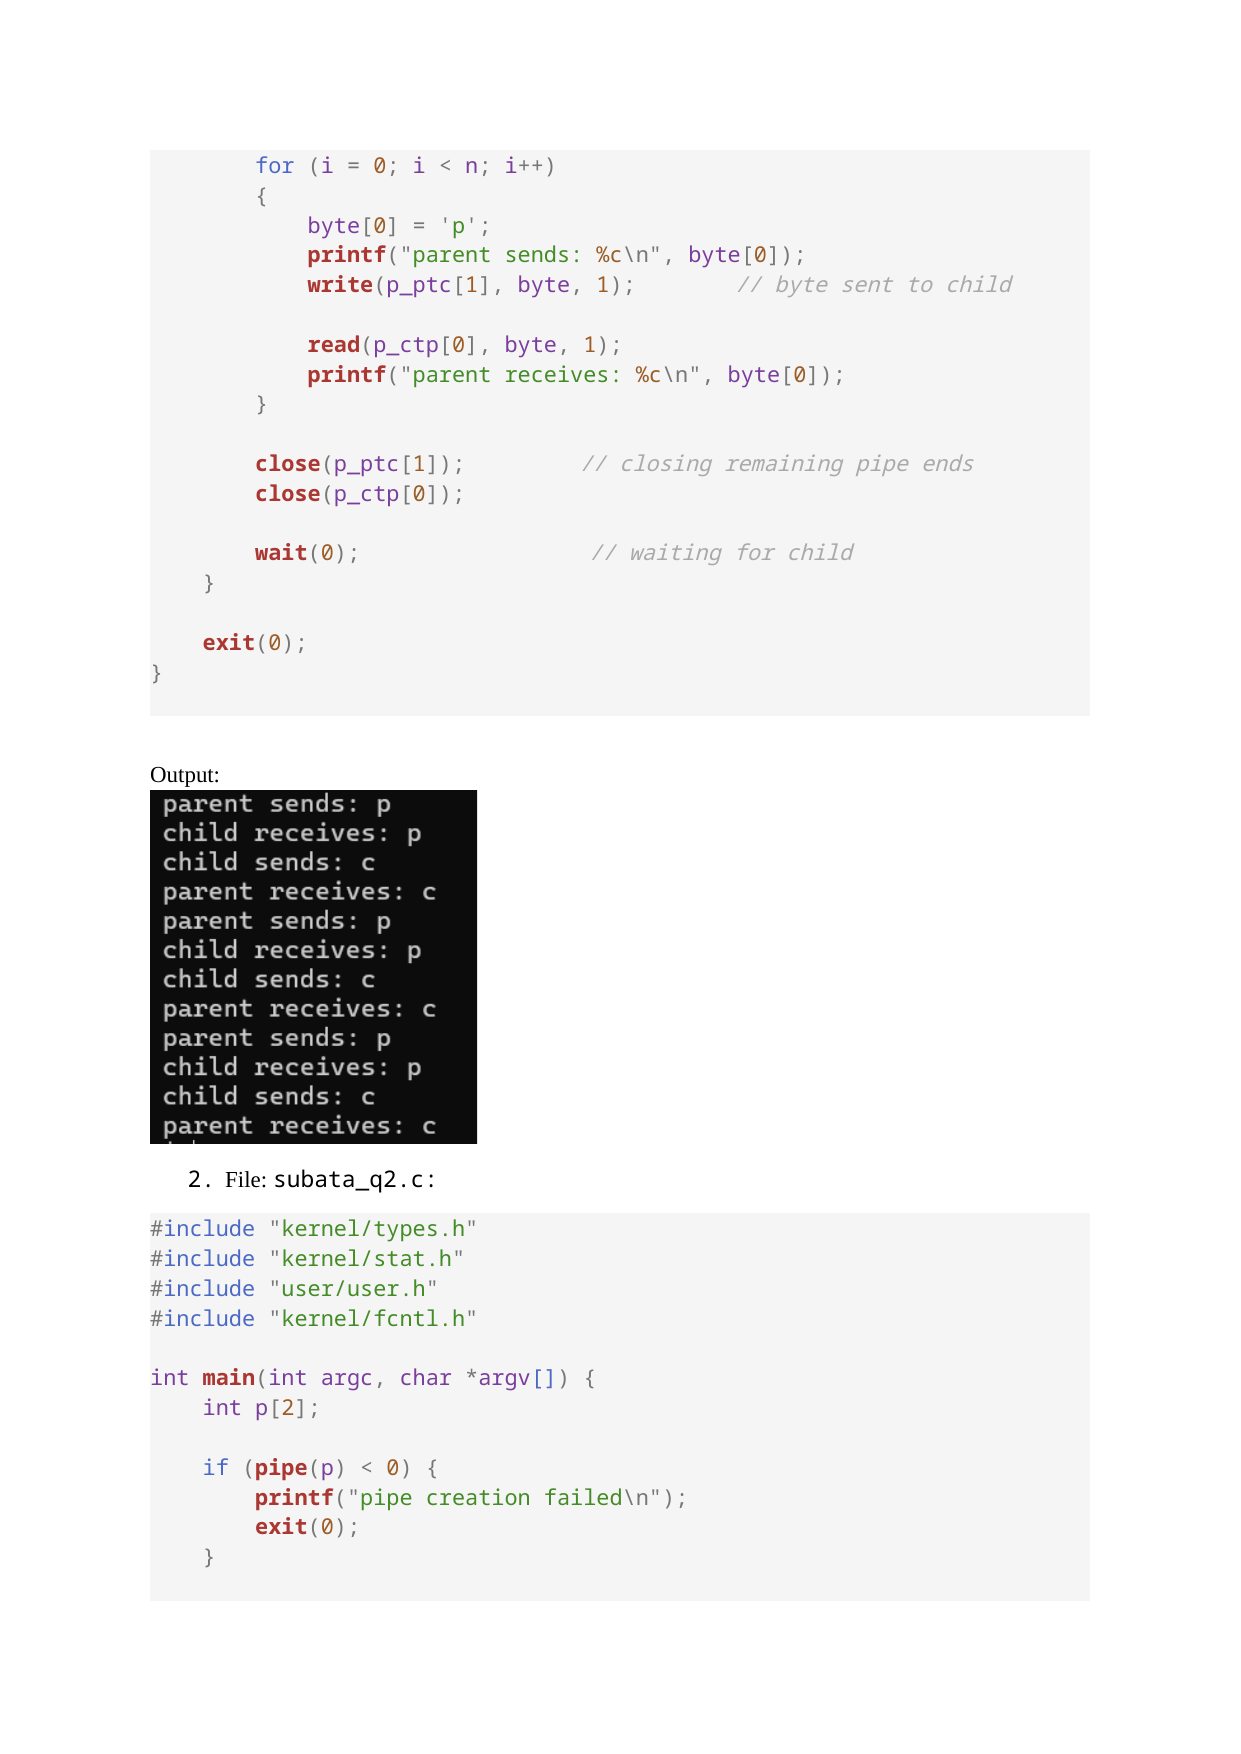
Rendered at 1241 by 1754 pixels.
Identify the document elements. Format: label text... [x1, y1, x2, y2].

text int main(int argc, char *argv[]) { [150, 1362, 1090, 1392]
text } [150, 388, 1090, 418]
text exit(0); [150, 627, 1090, 656]
text } [150, 567, 1090, 597]
text byte[0] = 'p'; [150, 209, 1090, 239]
text read(p_ctp[0], byte, 1); [150, 329, 1090, 358]
text printf("pipe creation failed\n"); [150, 1481, 1090, 1511]
text printf("parent receives: %c\n", byte[0]); [150, 358, 1090, 388]
text } [150, 1541, 1090, 1571]
text wait(0); // waiting for child [150, 537, 1090, 567]
text #include "user/user.h" [150, 1273, 1090, 1303]
text for (i = 0; i < n; i++) [150, 150, 1090, 180]
list File: subata_q2.c: [187, 1163, 1090, 1194]
text exit(0); [150, 1511, 1090, 1541]
text #include "kernel/stat.h" [150, 1243, 1090, 1273]
text } [150, 656, 1090, 686]
text write(p_ptc[1], byte, 1); // byte sent to child [150, 269, 1090, 299]
picture [150, 790, 478, 1144]
text { [150, 180, 1090, 209]
text #include "kernel/fcntl.h" [150, 1303, 1090, 1332]
text close(p_ptc[1]); // closing remaining pipe ends [150, 448, 1090, 478]
text int p[2]; [150, 1392, 1090, 1422]
text close(p_ctp[0]); [150, 478, 1090, 507]
text printf("parent sends: %c\n", byte[0]); [150, 239, 1090, 269]
text if (pipe(p) < 0) { [150, 1452, 1090, 1481]
text #include "kernel/types.h" [150, 1213, 1090, 1243]
